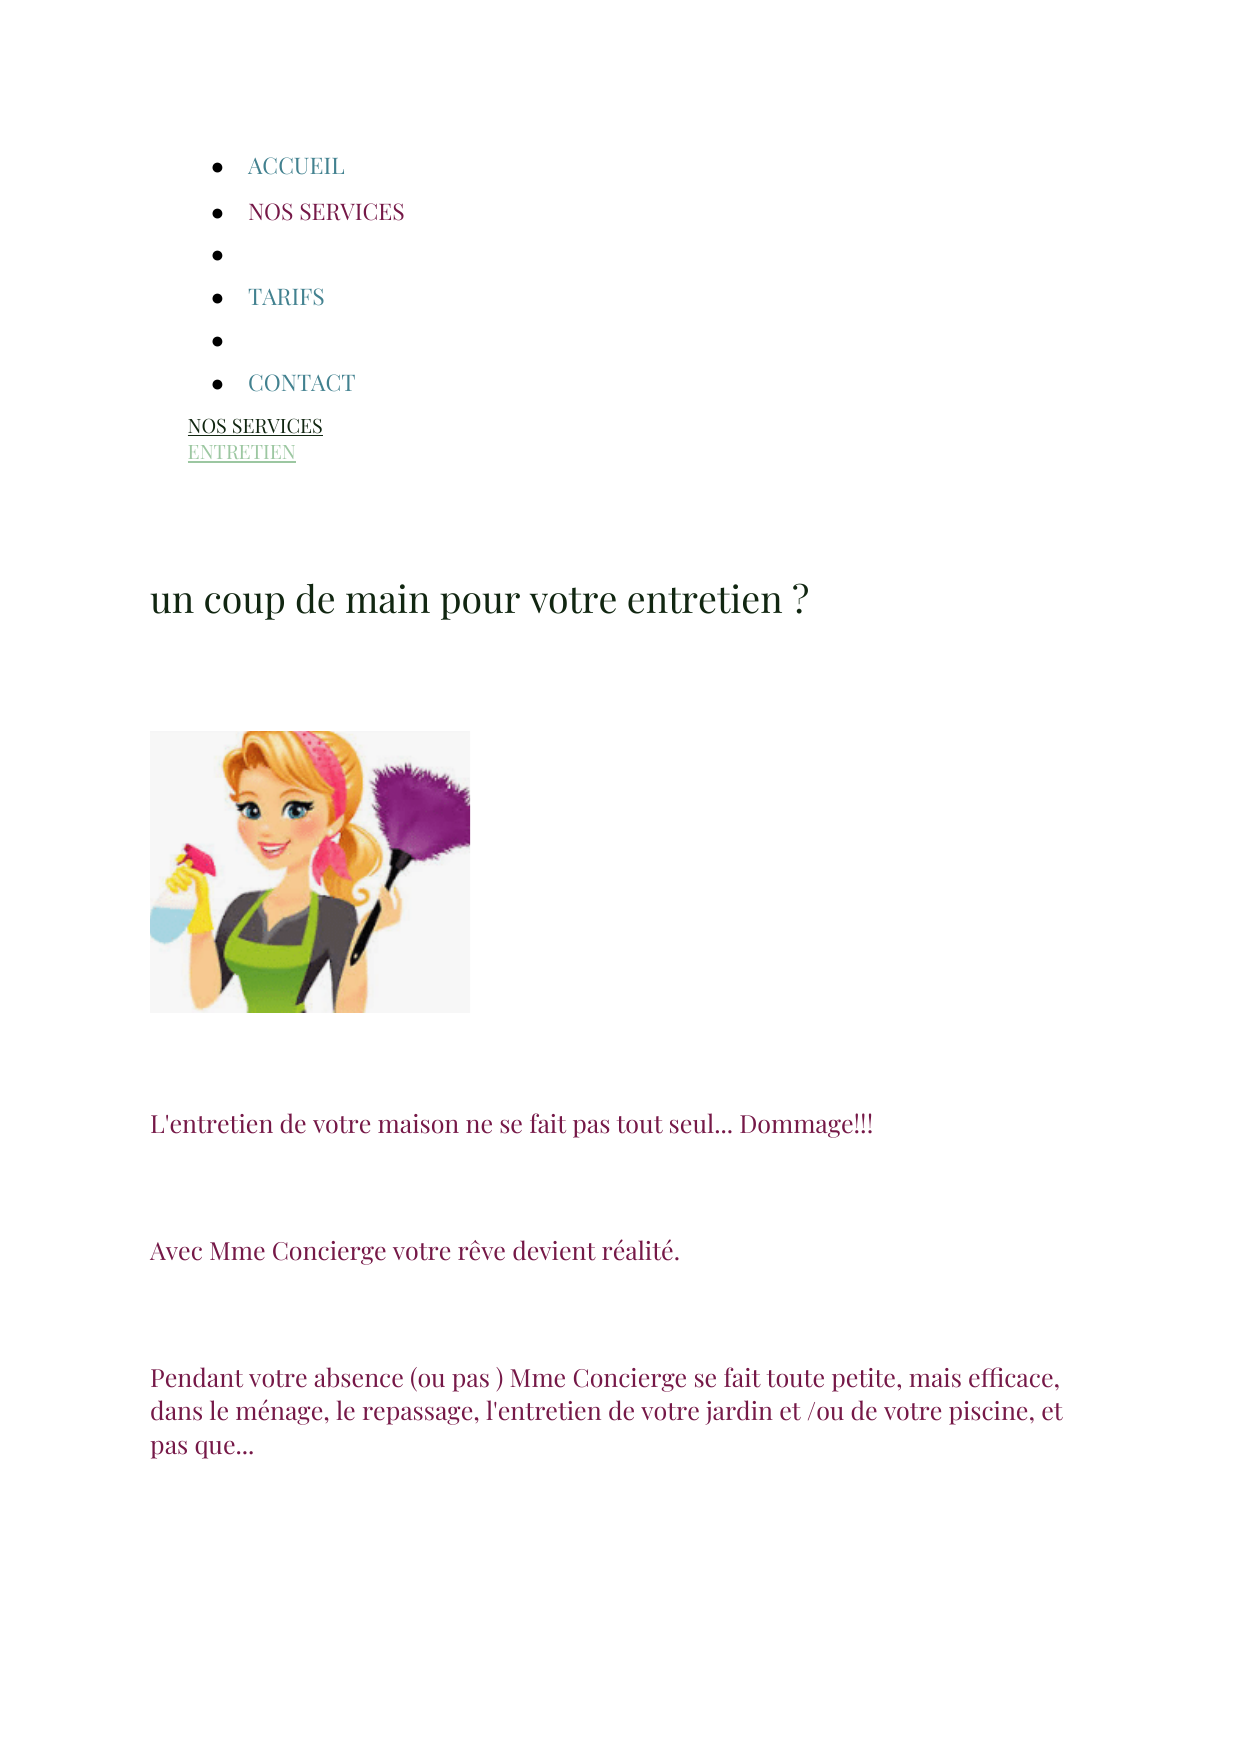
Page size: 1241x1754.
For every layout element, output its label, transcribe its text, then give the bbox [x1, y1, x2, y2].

text Pendant votre absence (ou pas ) Mme Concierge se fait toute petite, mais efficace, dans le ménage, le repassage, l'entretien de votre jardin et /ou de votre piscine, et pas que... [150, 1360, 1090, 1460]
list CONTACT [210, 366, 1067, 397]
text Avec Mme Concierge votre rêve devient réalité. [150, 1233, 1090, 1267]
picture [150, 731, 471, 1013]
list ACCUEIL [210, 150, 1067, 181]
text L'entretien de votre maison ne se fait pas tout seul... Dommage!!! [150, 1106, 1090, 1139]
list NOS SERVICES [210, 196, 1067, 226]
list TARIFS [210, 281, 1067, 311]
list NOS SERVICES [187, 412, 1090, 438]
list ENTRETIEN [187, 438, 1090, 464]
subtitle un coup de main pour votre entretien ? [150, 558, 1090, 625]
